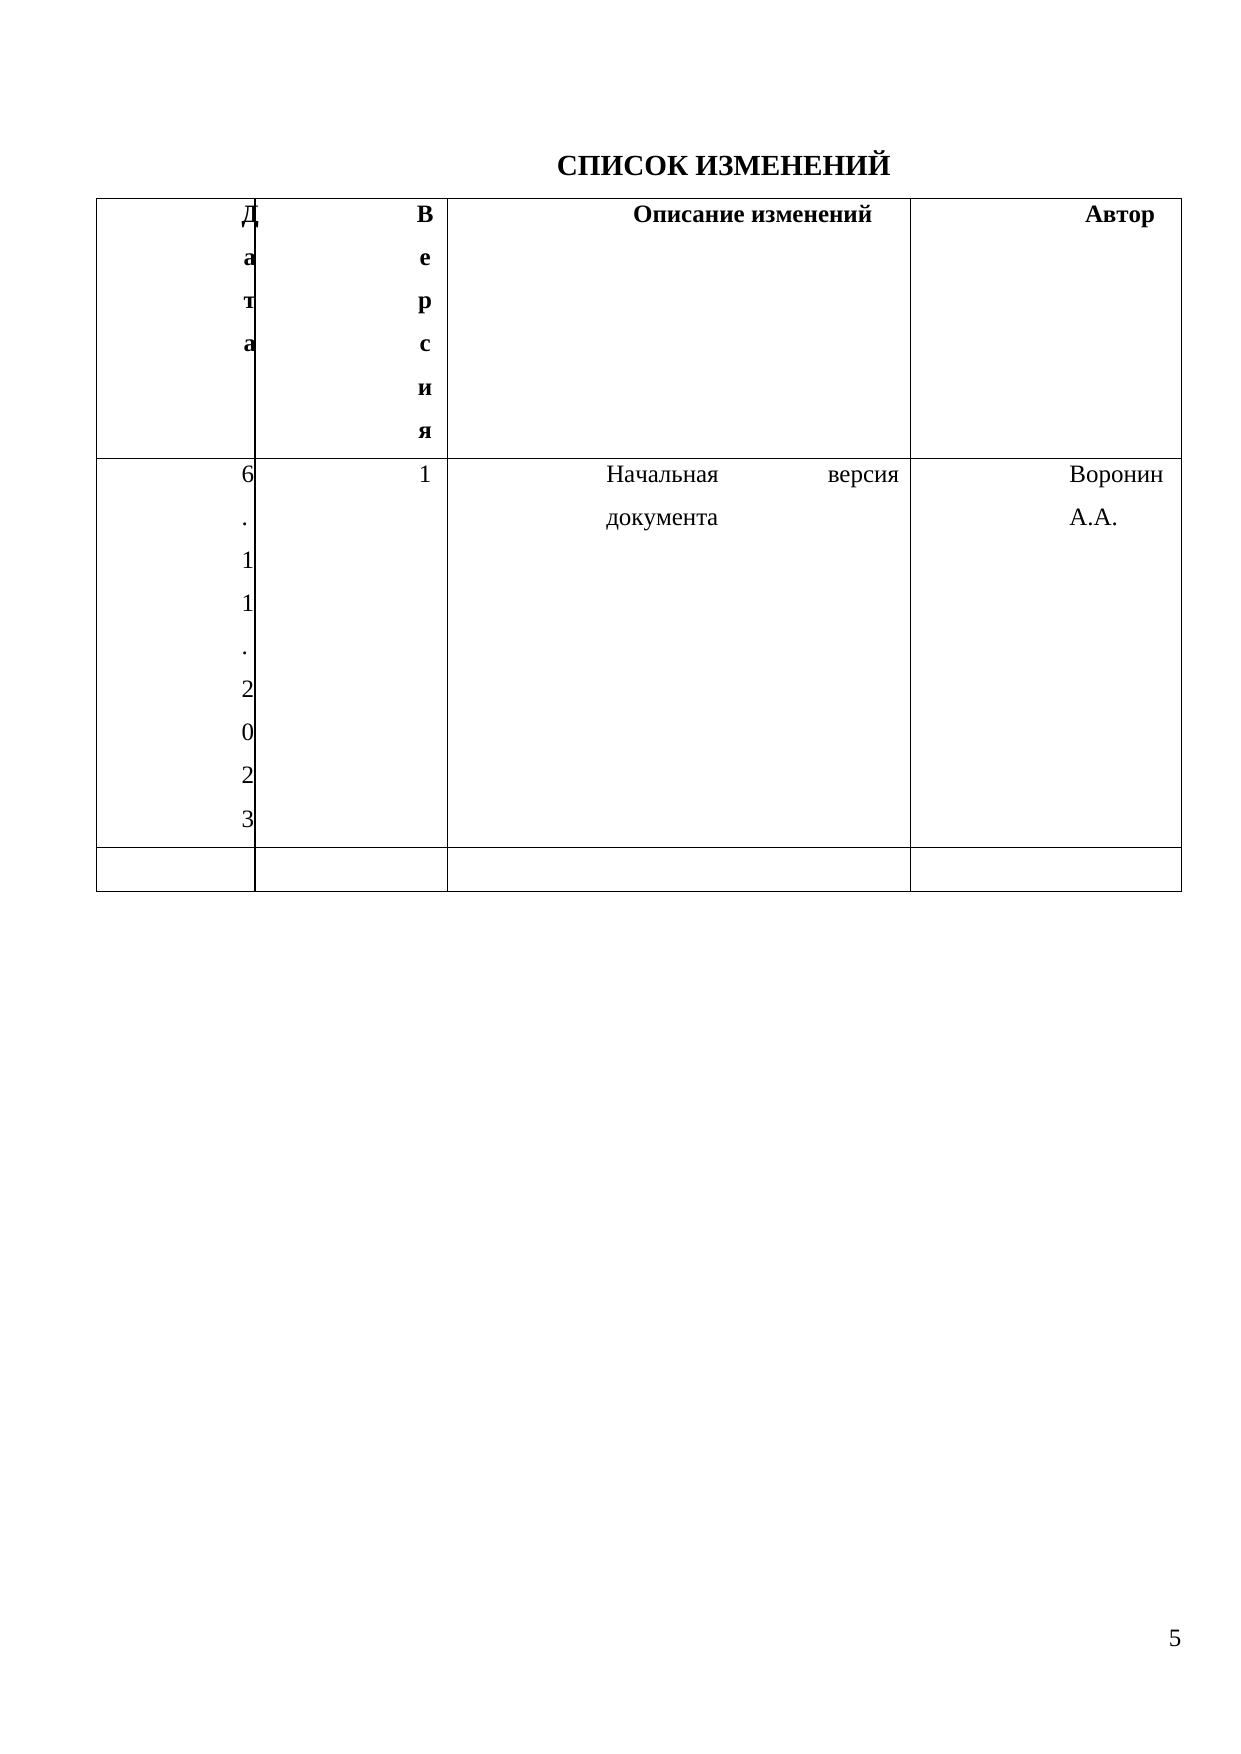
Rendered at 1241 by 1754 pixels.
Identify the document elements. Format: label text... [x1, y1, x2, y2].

table_header Автор [911, 199, 1181, 458]
table_cell Начальная версия документа [448, 459, 910, 847]
table_cell [256, 848, 447, 891]
table_cell 6.11.2023 [97, 459, 254, 847]
text СПИСОК ИЗМЕНЕНИЙ [266, 148, 1181, 181]
table_header Версия [256, 199, 447, 458]
table_header Описание изменений [448, 199, 910, 458]
table_header Дата [97, 199, 254, 458]
table_cell [97, 848, 254, 891]
table_cell 1 [256, 459, 447, 847]
table_cell [911, 848, 1181, 891]
table_cell [448, 848, 910, 891]
table_cell Воронин А.А. [911, 459, 1181, 847]
